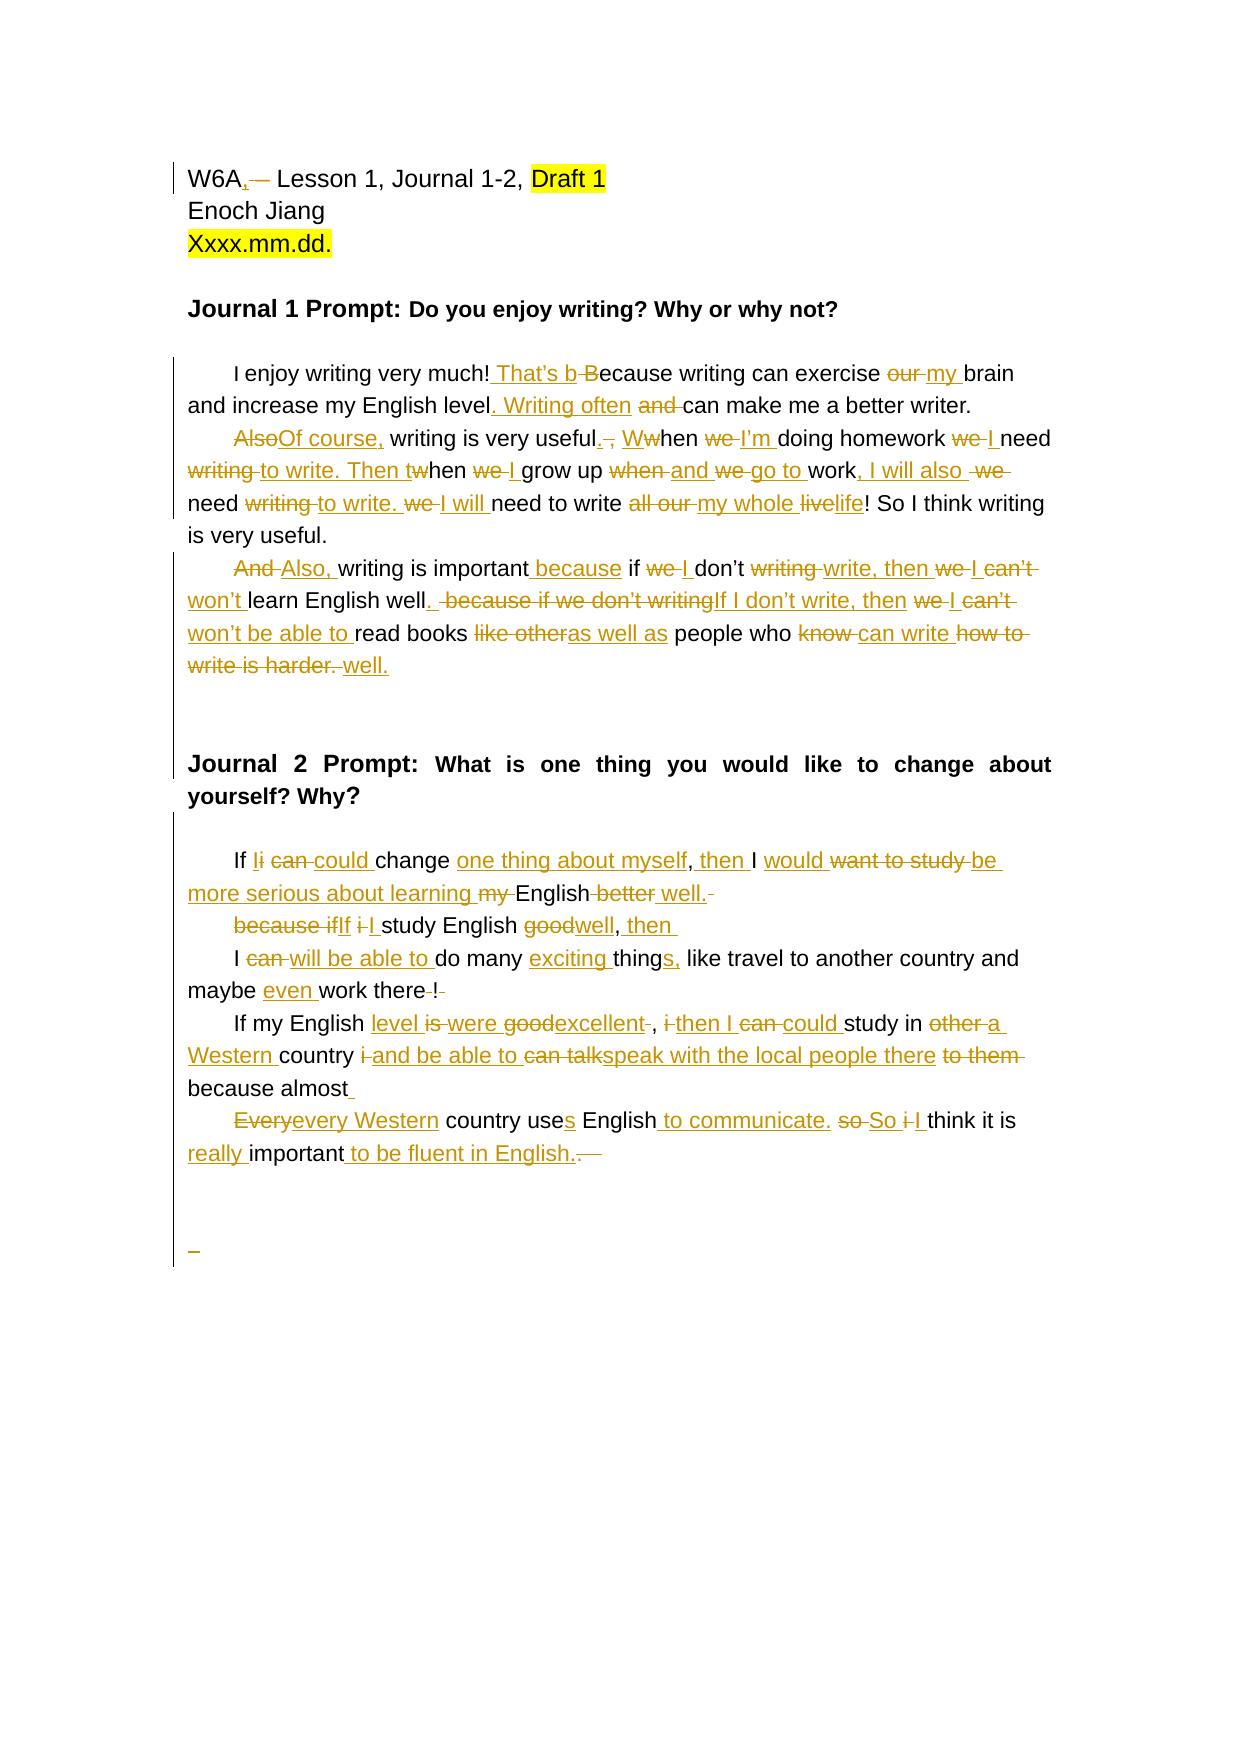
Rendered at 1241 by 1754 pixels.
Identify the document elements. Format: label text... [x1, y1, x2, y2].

text study English , [187, 909, 1053, 942]
text Enoch Jiang [187, 194, 1053, 227]
text If change ,I English [187, 844, 1053, 909]
text Xxxx.mm.dd. [187, 227, 1053, 259]
text I enjoy writing very much!ecause writing can exercise brain and increase my English level can make me a better writer. [187, 357, 1053, 422]
text If my English , study in country because almost [187, 1007, 1053, 1104]
text W6A Lesson 1, Journal 1-2, Draft 1 [187, 162, 1053, 194]
text Journal 2 Prompt: What is one thing you would like to change about yourself? Why? [187, 747, 1053, 812]
text writing is very useful hen doing homework need hen grow up workneed need to write ! So I think writing is very useful. [187, 422, 1053, 552]
text writing is important if don’t learn English well read books people who [187, 552, 1053, 682]
text I do many thing like travel to another country and maybe work there! [187, 942, 1053, 1007]
text country use English think it is important [187, 1104, 1053, 1169]
text Journal 1 Prompt: Do you enjoy writing? Why or why not? [187, 292, 1053, 324]
